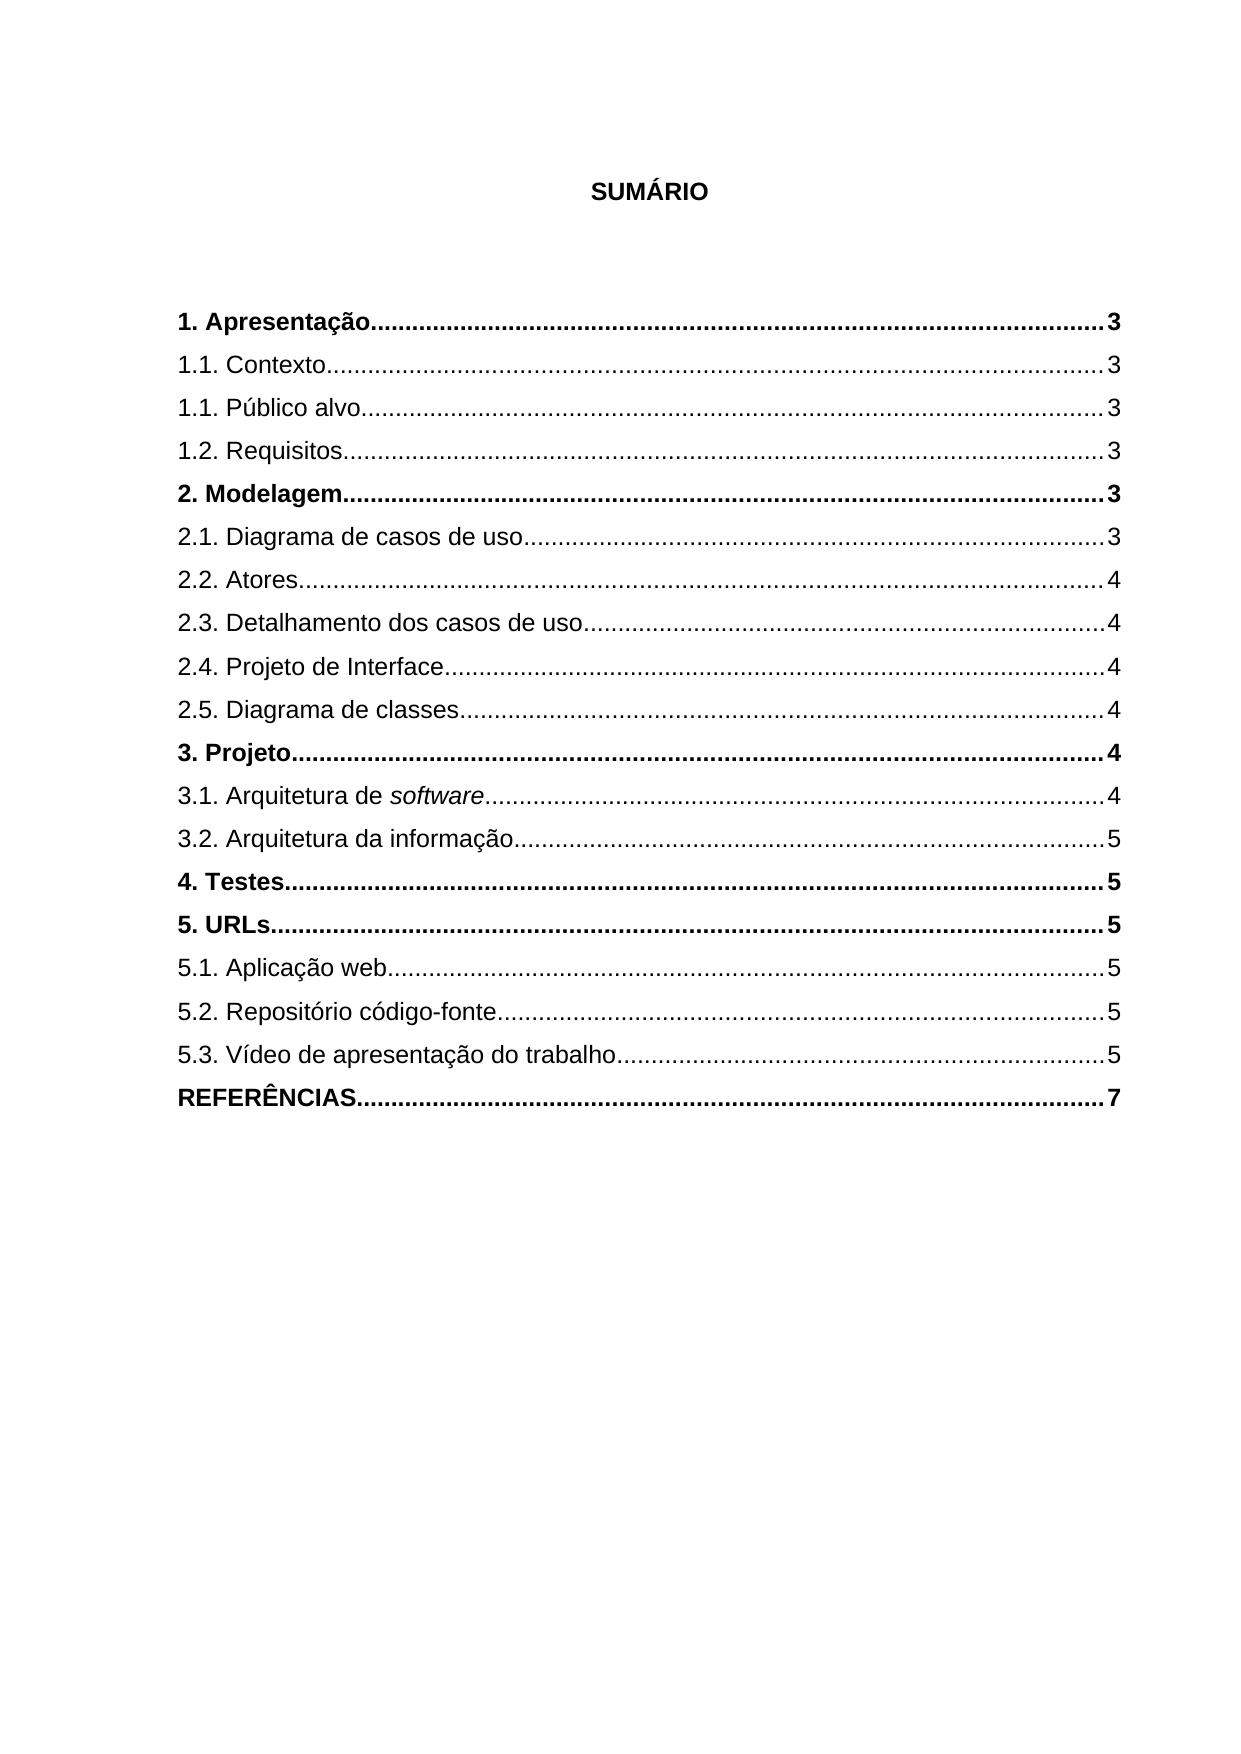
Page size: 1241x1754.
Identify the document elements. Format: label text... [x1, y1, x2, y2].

text 2.5. Diagrama de classes 4 [177, 695, 1122, 723]
text 1.1. Público alvo 3 [177, 393, 1122, 422]
text 1. Apresentação 3 [177, 307, 1122, 335]
text 3.2. Arquitetura da informação 5 [177, 824, 1122, 853]
text 2.3. Detalhamento dos casos de uso 4 [177, 608, 1122, 637]
text REFERÊNCIAS 7 [177, 1083, 1122, 1112]
text 1.2. Requisitos 3 [177, 436, 1122, 465]
text 2.1. Diagrama de casos de uso 3 [177, 522, 1122, 551]
text 5. URLs 5 [177, 910, 1122, 939]
text 5.1. Aplicação web 5 [177, 953, 1122, 982]
text 5.2. Repositório código-fonte 5 [177, 997, 1122, 1025]
text 3. Projeto 4 [177, 738, 1122, 767]
text SUMÁRIO [177, 177, 1122, 206]
text 5.3. Vídeo de apresentação do trabalho 5 [177, 1040, 1122, 1068]
text 4. Testes 5 [177, 867, 1122, 896]
text 3.1. Arquitetura de software 4 [177, 781, 1122, 810]
text 2. Modelagem 3 [177, 479, 1122, 508]
text 2.2. Atores 4 [177, 565, 1122, 594]
text 2.4. Projeto de Interface 4 [177, 652, 1122, 680]
text 1.1. Contexto 3 [177, 350, 1122, 378]
